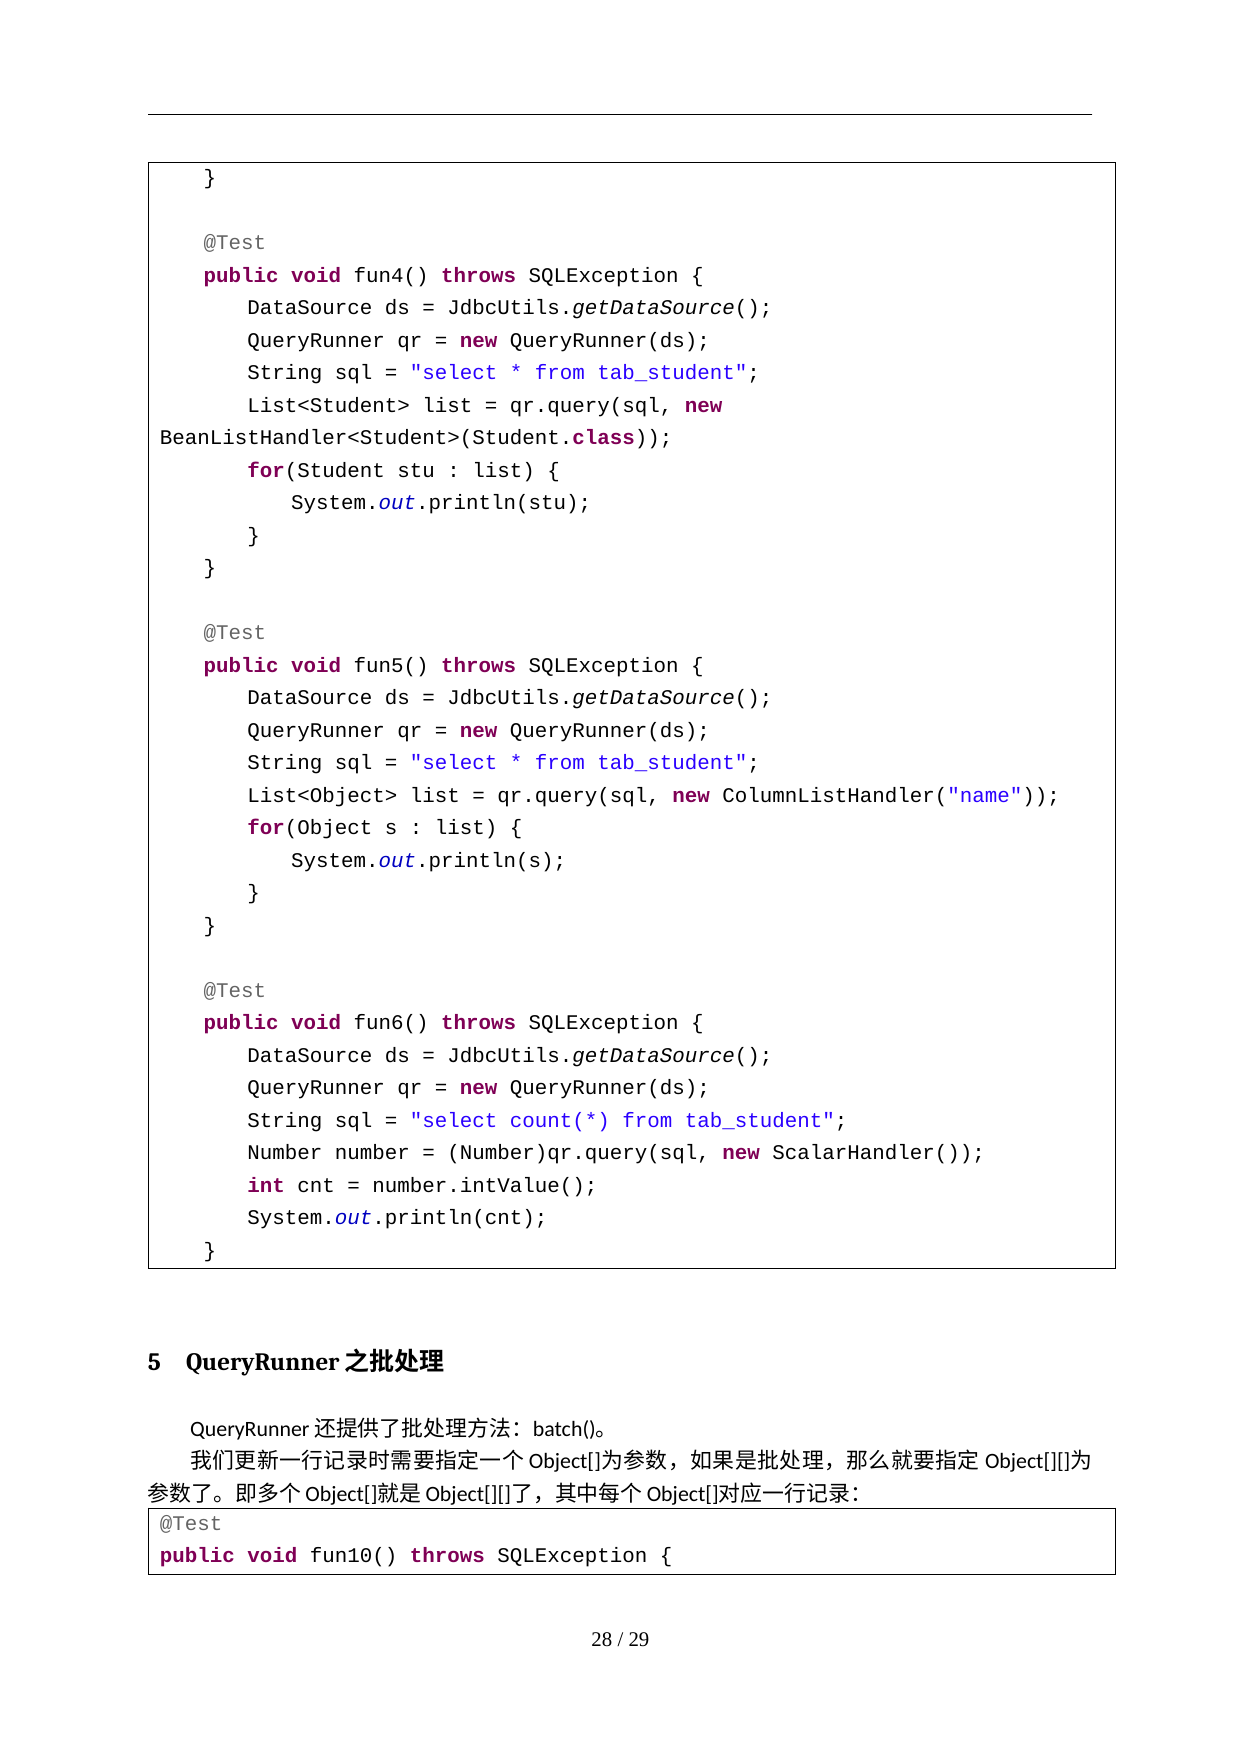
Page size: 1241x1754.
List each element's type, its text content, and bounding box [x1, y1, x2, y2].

text 我们更新一行记录时需要指定一个Object[]为参数，如果是批处理，那么就要指定Object[][]为参数了。即多个Object[]就是Object[][]了，其中每个Object[]对应一行记录： [148, 1443, 1092, 1508]
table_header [149, 163, 1115, 1268]
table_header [149, 1509, 1115, 1574]
text QueryRunner还提供了批处理方法：batch()。 [148, 1410, 1092, 1443]
subtitle 5 QueryRunner之批处理 [148, 1327, 1092, 1392]
